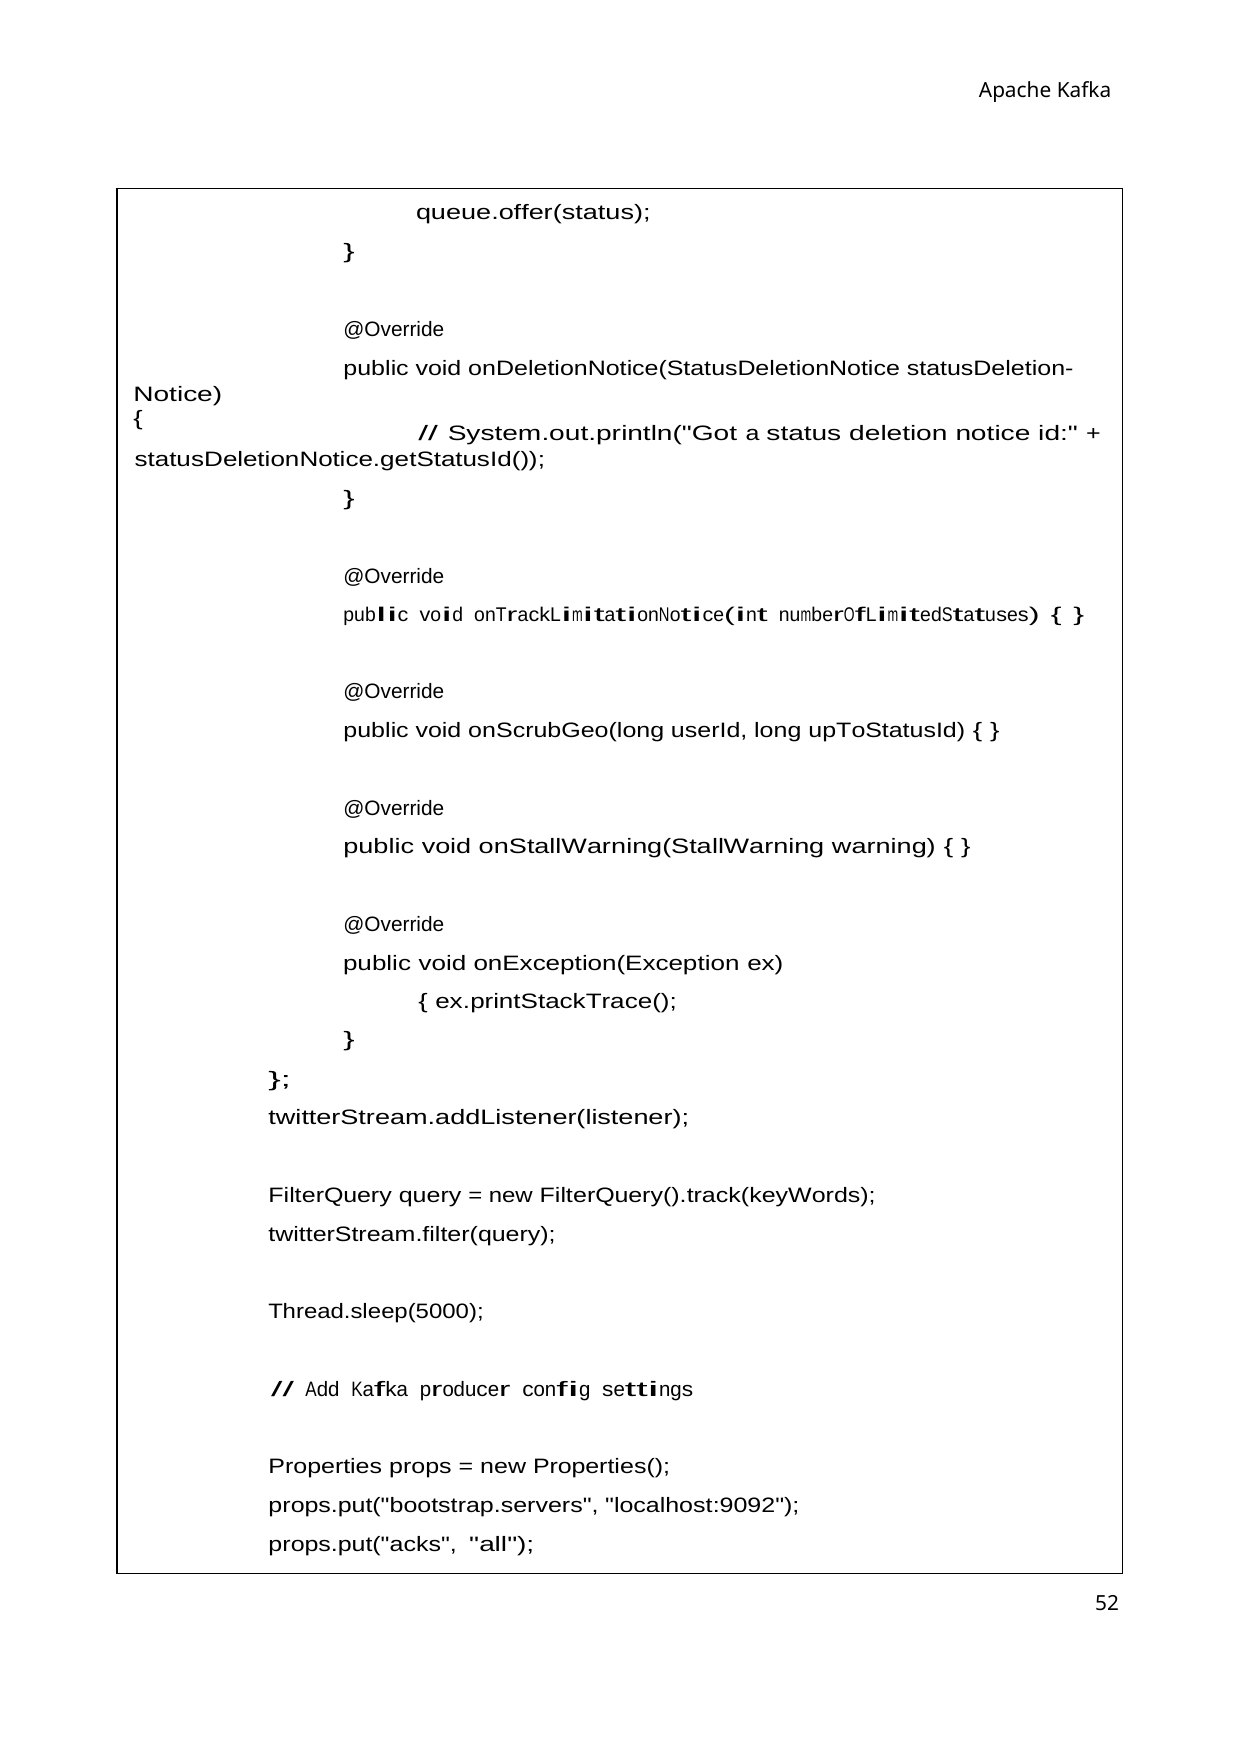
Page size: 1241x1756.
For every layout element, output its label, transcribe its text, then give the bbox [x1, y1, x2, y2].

text twitterStream.addListener(listener); [268, 1105, 1240, 1129]
text @Override [343, 795, 1240, 819]
text }; [268, 1066, 1240, 1090]
text public void onScrubGeo(long userId, long upToStatusId) { } [343, 717, 1240, 741]
text public void onDeletionNotice(StatusDeletionNotice statusDeletion- [343, 355, 1240, 379]
text // Add Kafka producer config settings [271, 1376, 1240, 1400]
text @Override [343, 317, 1240, 341]
text public void onTrackLimitationNotice(int numberOfLimitedStatuses) { } [343, 602, 1240, 625]
text } [343, 1028, 1240, 1051]
text } [343, 486, 1240, 510]
text Properties props = new Properties(); props.put("bootstrap.servers", "localhost:9092"); props.put("acks", "all"); [268, 1454, 928, 1555]
text public void onStallWarning(StallWarning warning) { } [343, 834, 1240, 858]
text Notice) { [133, 382, 236, 430]
text @Override [343, 912, 1240, 936]
text statusDeletionNotice.getStatusId()); [26, 447, 653, 471]
text @Override [343, 679, 1240, 703]
text } [343, 239, 1240, 263]
text // System.out.println("Got a status deletion notice id:" + [418, 421, 1240, 444]
text public void onException(Exception ex) { ex.printStackTrace(); [343, 951, 792, 1013]
text @Override [343, 563, 1240, 587]
text queue.offer(status); [132, 200, 934, 224]
text FilterQuery query = new FilterQuery().track(keyWords); twitterStream.filter(query); [268, 1183, 1124, 1246]
text Thread.sleep(5000); [268, 1299, 1240, 1323]
